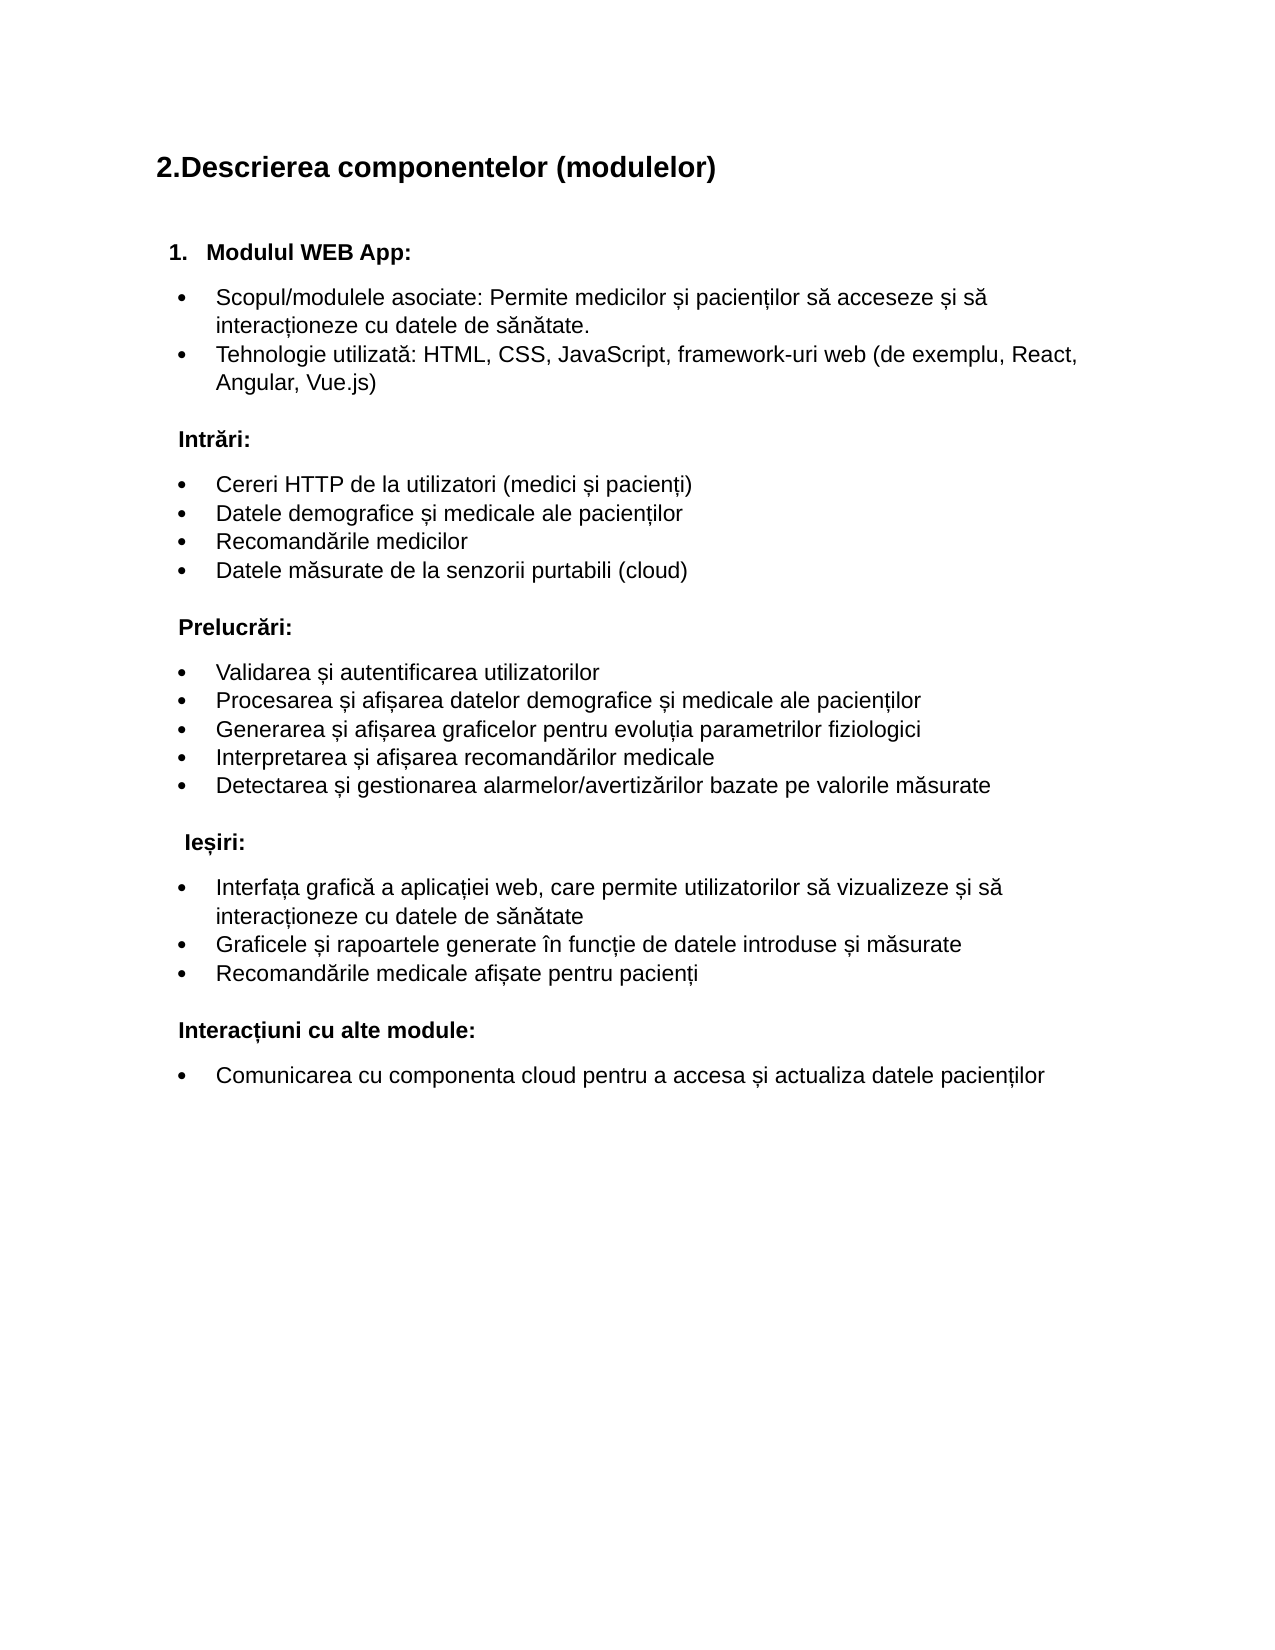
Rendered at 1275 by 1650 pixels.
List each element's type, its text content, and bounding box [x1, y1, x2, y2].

list Tehnologie utilizată: HTML, CSS, JavaScript, framework-uri web (de exemplu, React, Angular, Vue.js) [178, 341, 1125, 396]
list Interfața grafică a aplicației web, care permite utilizatorilor să vizualizeze și să interacționeze cu datele de sănătate [178, 874, 1125, 929]
list Modulul WEB App: [169, 239, 1125, 265]
list Detectarea și gestionarea alarmelor/avertizărilor bazate pe valorile măsurate [178, 772, 1125, 799]
list Datele măsurate de la senzorii purtabili (cloud) [178, 557, 1125, 583]
list Recomandările medicale afișate pentru pacienți [178, 960, 1125, 986]
text 2.Descrierea componentelor (modulelor) [156, 150, 1125, 183]
list Graficele și rapoartele generate în funcție de datele introduse și măsurate [178, 931, 1125, 958]
list Interpretarea și afișarea recomandărilor medicale [178, 744, 1125, 770]
list Datele demografice și medicale ale pacienților [178, 500, 1125, 526]
list Cereri HTTP de la utilizatori (medici și pacienți) [178, 471, 1125, 498]
text Interacțiuni cu alte module: [150, 1017, 1125, 1043]
text Ieșiri: [150, 829, 1125, 856]
list Validarea și autentificarea utilizatorilor [178, 659, 1125, 685]
list Generarea și afișarea graficelor pentru evoluția parametrilor fiziologici [178, 716, 1125, 742]
list Procesarea și afișarea datelor demografice și medicale ale pacienților [178, 687, 1125, 713]
text Intrări: [150, 426, 1125, 453]
list Scopul/modulele asociate: Permite medicilor și pacienților să acceseze și să interacționeze cu datele de sănătate. [178, 284, 1125, 339]
text Prelucrări: [150, 613, 1125, 640]
list Recomandările medicilor [178, 528, 1125, 554]
list Comunicarea cu componenta cloud pentru a accesa și actualiza datele pacienților [178, 1062, 1125, 1088]
